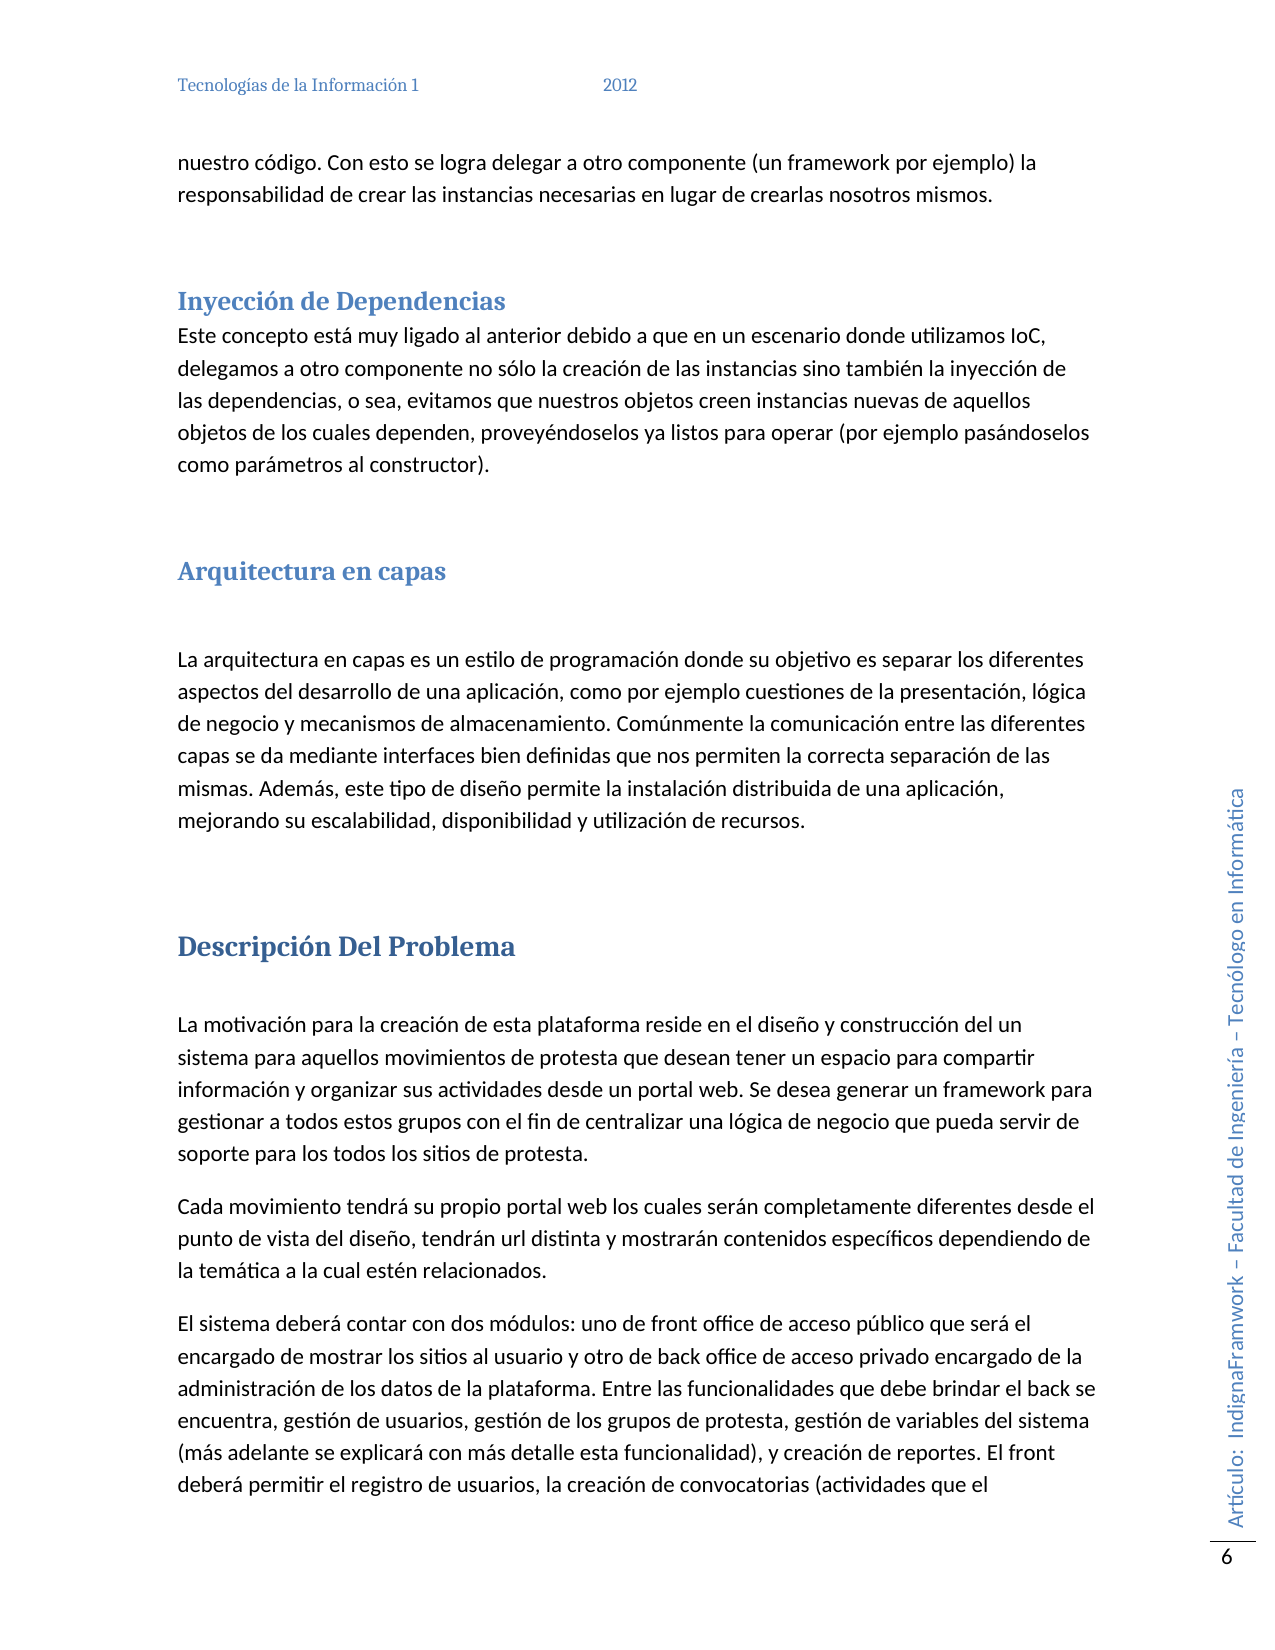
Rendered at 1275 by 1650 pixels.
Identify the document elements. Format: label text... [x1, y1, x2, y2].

subtitle Inyección de Dependencias [177, 286, 1098, 317]
subtitle Descripción Del Problema [177, 931, 1098, 964]
subtitle Arquitectura en capas [177, 556, 1098, 587]
text La motivación para la creación de esta plataforma reside en el diseño y construcción del un sistema para aquellos movimientos de protesta que desean tener un espacio para compartir información y organizar sus actividades desde un portal web. Se desea generar un framework para gestionar a todos estos grupos con el fin de centralizar una lógica de negocio que pueda servir de soporte para los todos los sitios de protesta. [177, 1010, 1098, 1167]
text Este concepto está muy ligado al anterior debido a que en un escenario donde utilizamos IoC, delegamos a otro componente no sólo la creación de las instancias sino también la inyección de las dependencias, o sea, evitamos que nuestros objetos creen instancias nuevas de aquellos objetos de los cuales dependen, proveyéndoselos ya listos para operar (por ejemplo pasándoselos como parámetros al constructor). [177, 322, 1098, 478]
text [177, 148, 1098, 208]
text Cada movimiento tendrá su propio portal web los cuales serán completamente diferentes desde el punto de vista del diseño, tendrán url distinta y mostrarán contenidos específicos dependiendo de la temática a la cual estén relacionados. [177, 1192, 1098, 1284]
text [177, 1309, 1098, 1498]
text La arquitectura en capas es un estilo de programación donde su objetivo es separar los diferentes aspectos del desarrollo de una aplicación, como por ejemplo cuestiones de la presentación, lógica de negocio y mecanismos de almacenamiento. Comúnmente la comunicación entre las diferentes capas se da mediante interfaces bien definidas que nos permiten la correcta separación de las mismas. Además, este tipo de diseño permite la instalación distribuida de una aplicación, mejorando su escalabilidad, disponibilidad y utilización de recursos. [177, 645, 1098, 834]
